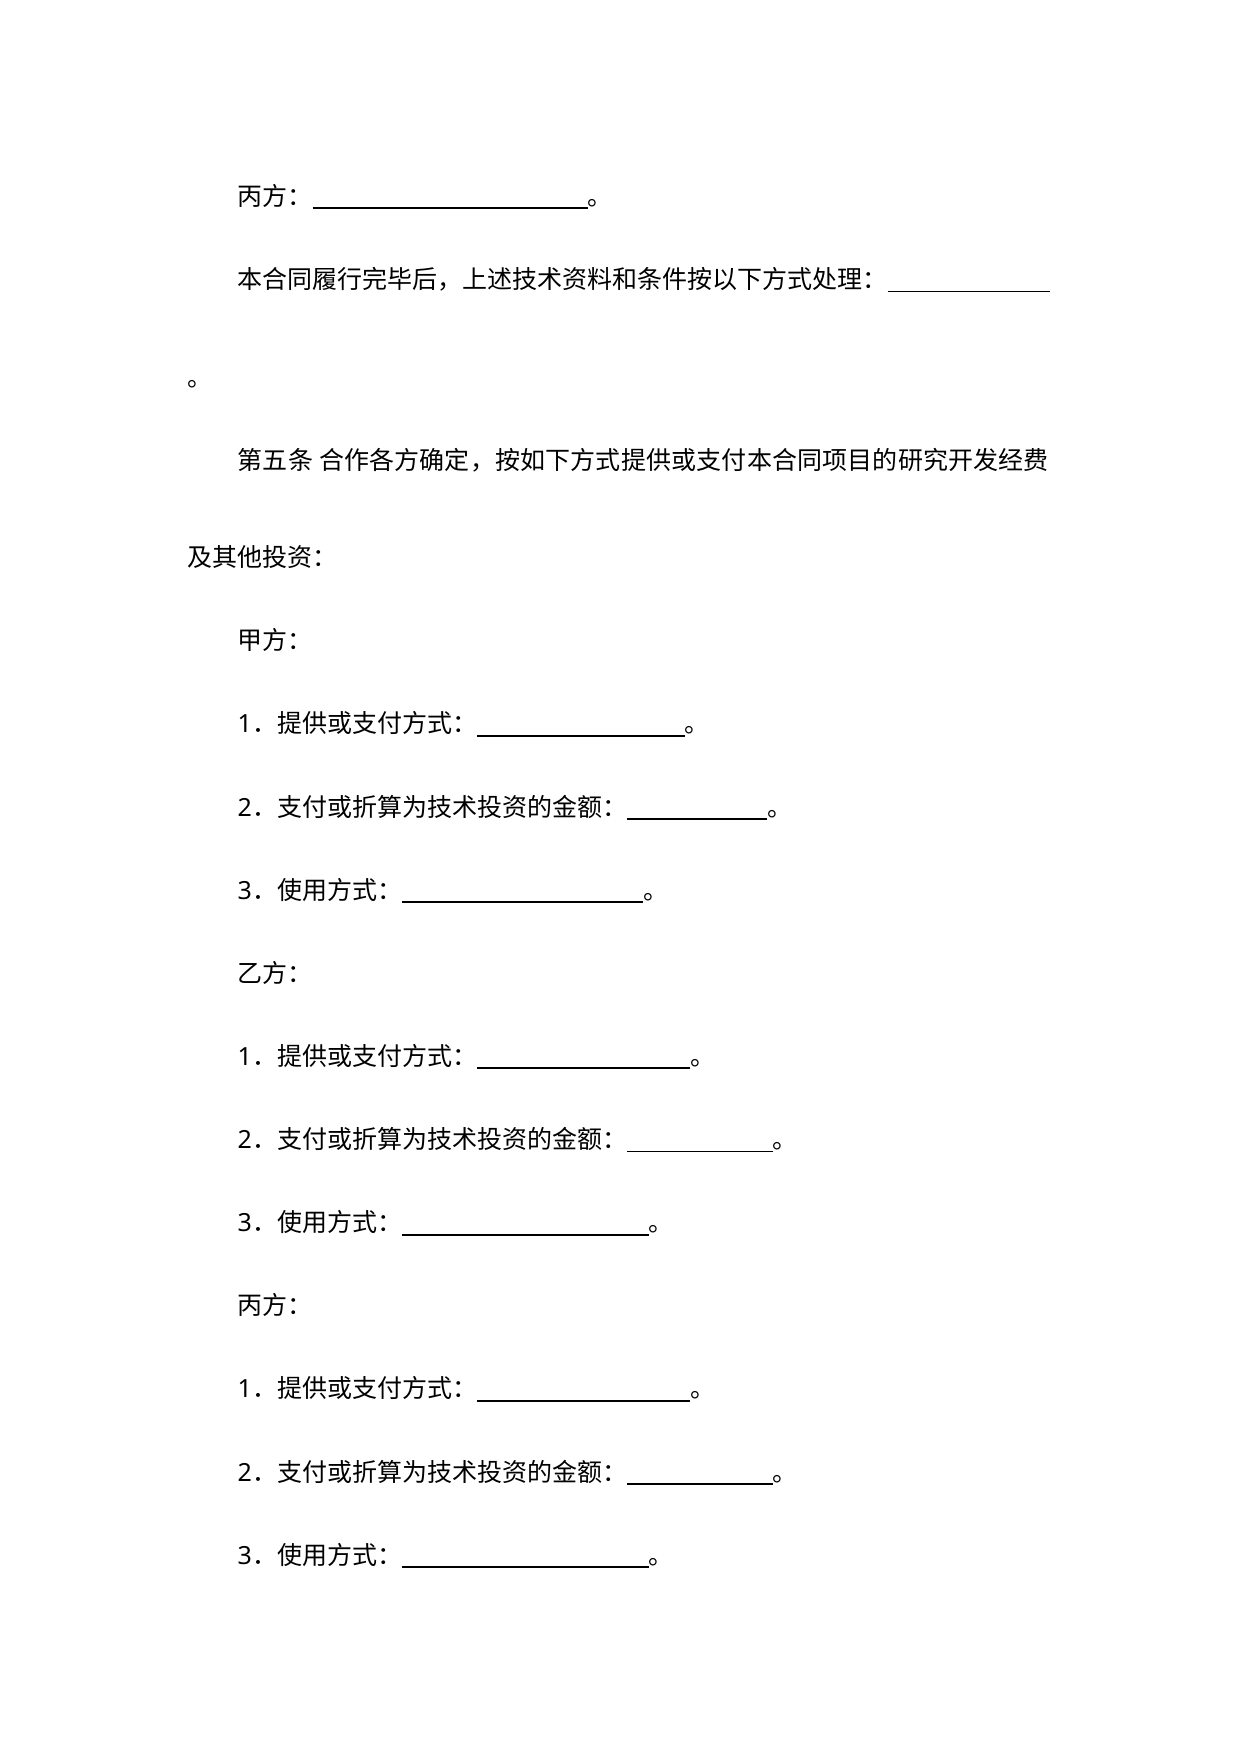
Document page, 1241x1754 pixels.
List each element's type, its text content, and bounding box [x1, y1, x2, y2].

text 1．提供或支付方式： 。 [187, 1022, 1053, 1087]
text 3．使用方式： 。 [187, 856, 1053, 921]
text 丙方： 。 [187, 162, 1053, 227]
text 本合同履行完毕后，上述技术资料和条件按以下方式处理： 。 [187, 245, 1053, 408]
text 1．提供或支付方式： 。 [187, 689, 1053, 754]
text 2．支付或折算为技术投资的金额： 。 [187, 1438, 1053, 1503]
text 2．支付或折算为技术投资的金额： 。 [187, 773, 1053, 838]
text 丙方： [187, 1271, 1053, 1336]
text 2．支付或折算为技术投资的金额： 。 [187, 1105, 1053, 1170]
text 乙方： [187, 939, 1053, 1004]
text 第五条 合作各方确定，按如下方式提供或支付本合同项目的研究开发经费及其他投资： [187, 426, 1053, 588]
text 3．使用方式： 。 [187, 1188, 1053, 1253]
text 1．提供或支付方式： 。 [187, 1354, 1053, 1419]
text 甲方： [187, 606, 1053, 671]
text 3．使用方式： 。 [187, 1521, 1053, 1586]
